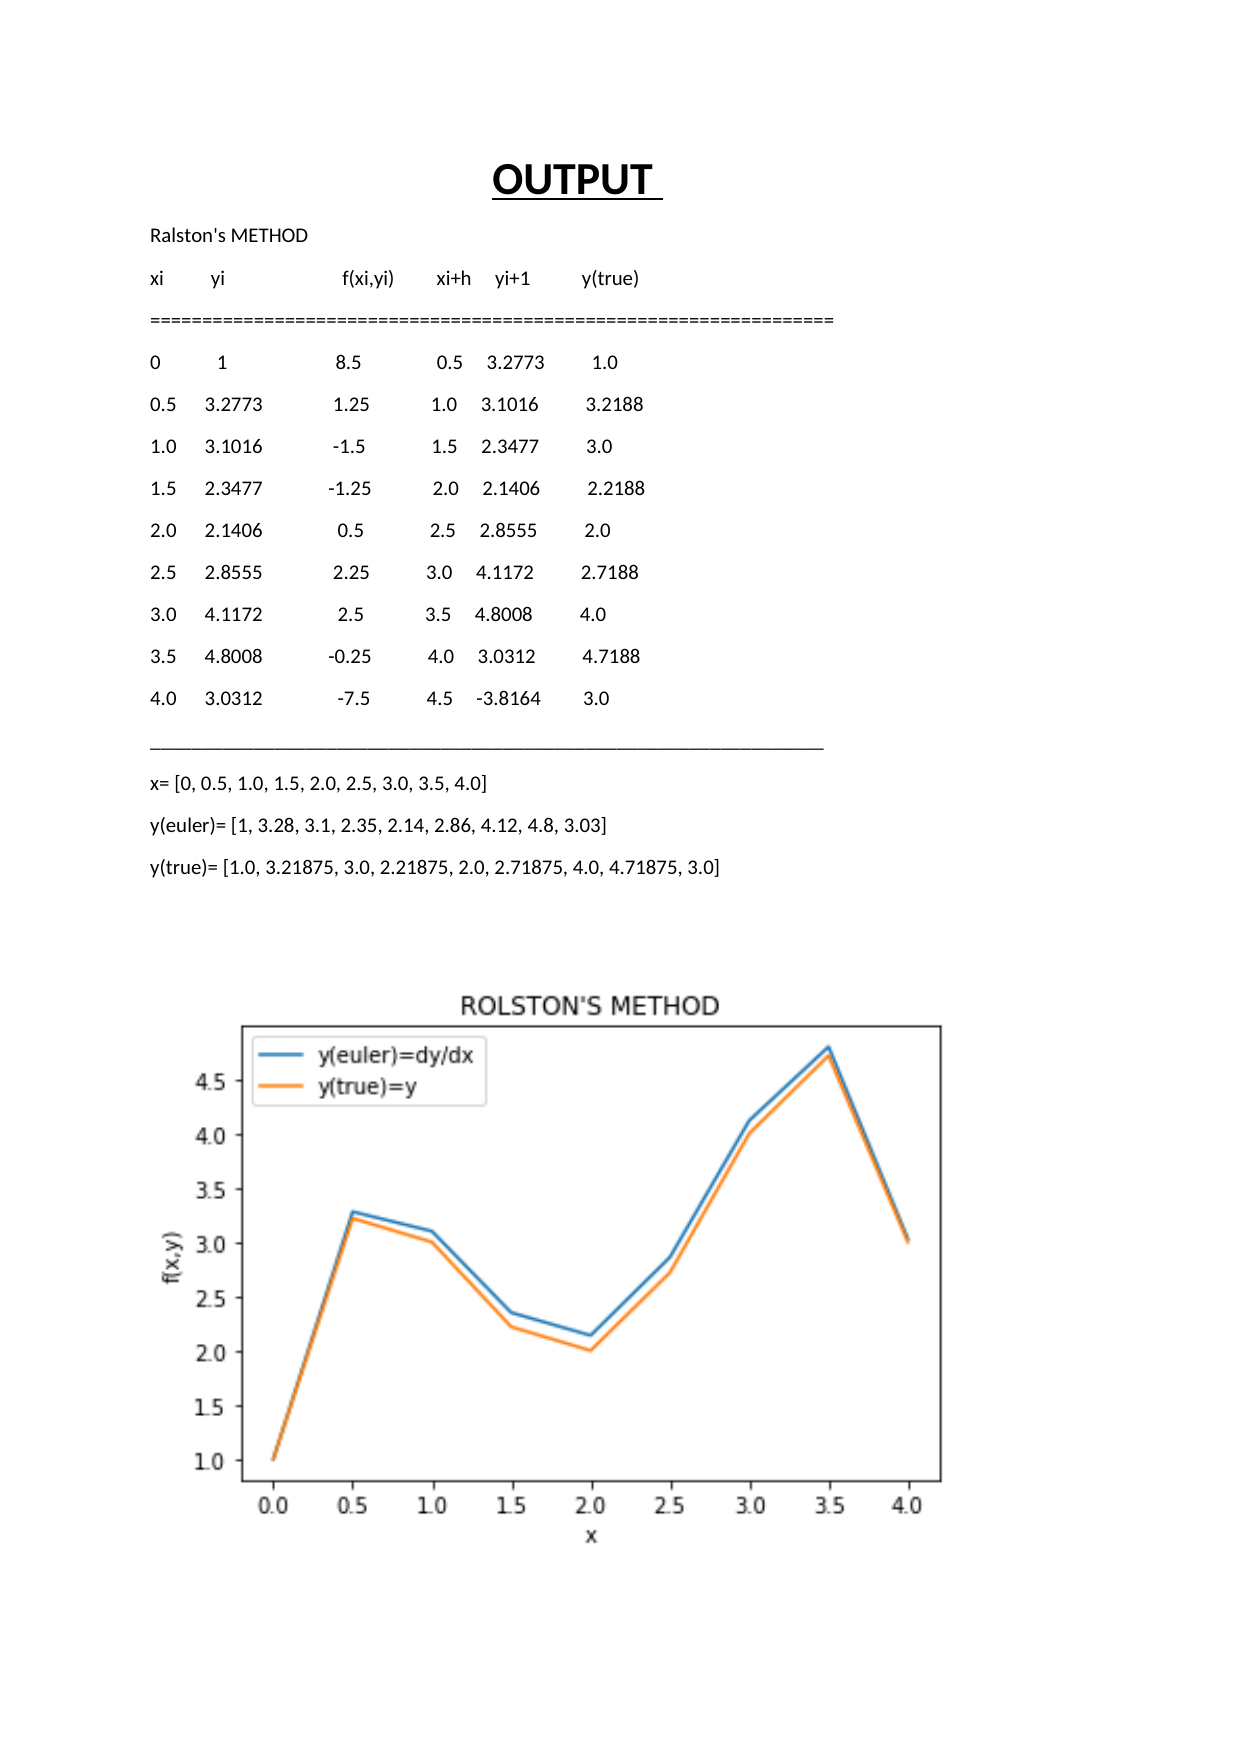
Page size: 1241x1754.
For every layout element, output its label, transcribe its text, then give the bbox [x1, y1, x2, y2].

text 2.0 2.1406 0.5 2.5 2.8555 2.0 [150, 517, 1090, 543]
picture [150, 980, 961, 1560]
text _________________________________________________________________ [150, 728, 1090, 753]
text OUTPUT [150, 150, 1090, 206]
text Ralston's METHOD [150, 223, 1090, 248]
text 3.5 4.8008 -0.25 4.0 3.0312 4.7188 [150, 643, 1090, 669]
text xi yi f(xi,yi) xi+h yi+1 y(true) [150, 265, 1090, 290]
text 3.0 4.1172 2.5 3.5 4.8008 4.0 [150, 601, 1090, 627]
text x= [0, 0.5, 1.0, 1.5, 2.0, 2.5, 3.0, 3.5, 4.0] [150, 770, 1090, 795]
text y(true)= [1.0, 3.21875, 3.0, 2.21875, 2.0, 2.71875, 4.0, 4.71875, 3.0] [150, 854, 1090, 879]
text 0.5 3.2773 1.25 1.0 3.1016 3.2188 [150, 391, 1090, 416]
text y(euler)= [1, 3.28, 3.1, 2.35, 2.14, 2.86, 4.12, 4.8, 3.03] [150, 812, 1090, 837]
text 1.5 2.3477 -1.25 2.0 2.1406 2.2188 [150, 475, 1090, 501]
text 2.5 2.8555 2.25 3.0 4.1172 2.7188 [150, 559, 1090, 585]
text 1.0 3.1016 -1.5 1.5 2.3477 3.0 [150, 433, 1090, 458]
text 0 1 8.5 0.5 3.2773 1.0 [150, 349, 1090, 374]
text 4.0 3.0312 -7.5 4.5 -3.8164 3.0 [150, 686, 1090, 711]
text ================================================================== [150, 307, 1090, 332]
